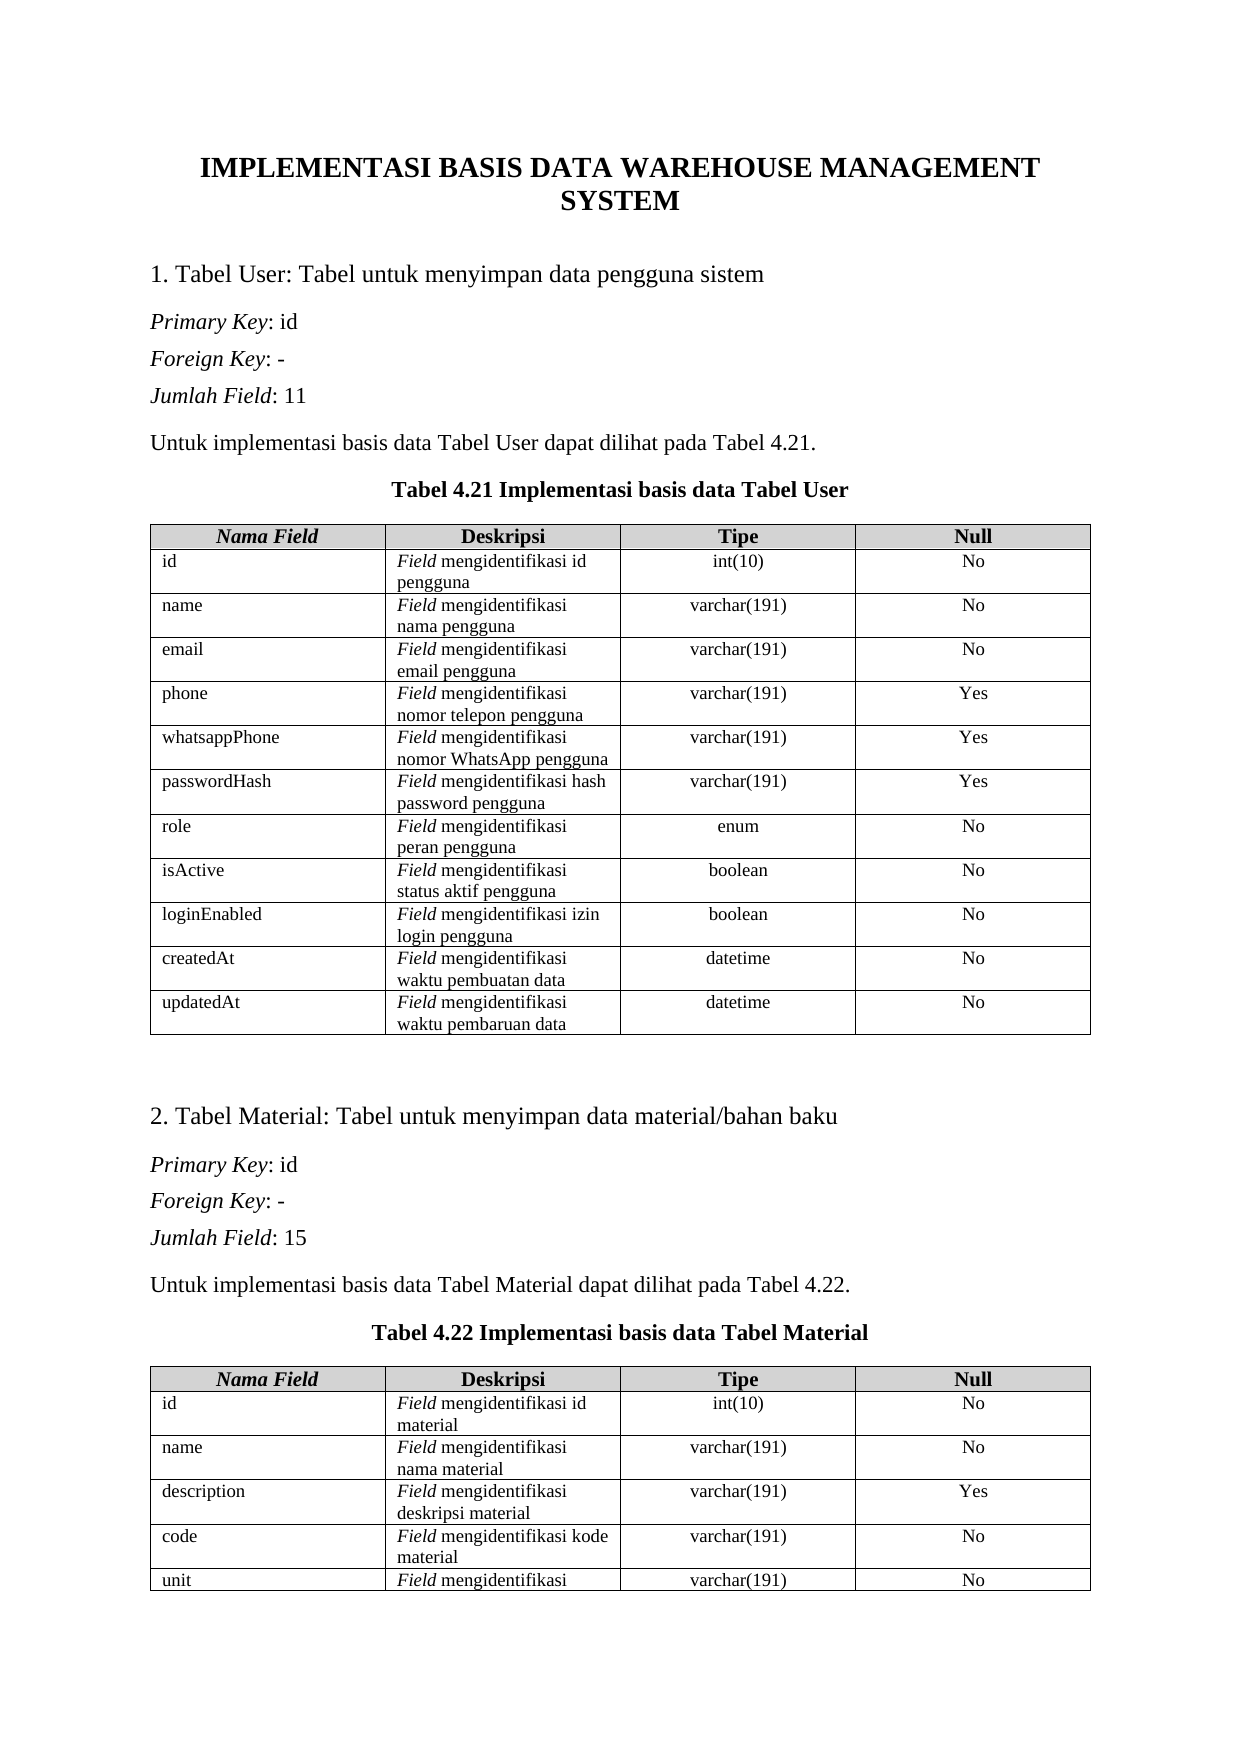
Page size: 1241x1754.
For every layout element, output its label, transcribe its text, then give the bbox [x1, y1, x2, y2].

table_cell Field mengidentifikasi kode material [386, 1525, 620, 1568]
table_cell No [856, 1392, 1090, 1435]
table_cell No [856, 903, 1090, 946]
text Jumlah Field: 15 [150, 1224, 1090, 1251]
table_cell Field mengidentifikasi status aktif pengguna [386, 859, 620, 902]
table_cell Field mengidentifikasi peran pengguna [386, 815, 620, 858]
table_cell Field mengidentifikasi email pengguna [386, 638, 620, 681]
table_cell varchar(191) [621, 682, 855, 725]
table_cell No [856, 947, 1090, 990]
table_cell Field mengidentifikasi hash password pengguna [386, 770, 620, 813]
table_cell varchar(191) [621, 770, 855, 813]
table_cell Field mengidentifikasi nomor telepon pengguna [386, 682, 620, 725]
table_cell int(10) [621, 550, 855, 593]
table_cell varchar(191) [621, 594, 855, 637]
text Tabel 4.22 Implementasi basis data Tabel Material [150, 1319, 1090, 1345]
table_cell Yes [856, 726, 1090, 769]
table_cell Field mengidentifikasi nama pengguna [386, 594, 620, 637]
table_header Deskripsi [386, 525, 620, 548]
table_cell loginEnabled [151, 903, 385, 946]
table_cell varchar(191) [621, 1569, 855, 1590]
table_cell No [856, 550, 1090, 593]
table_cell isActive [151, 859, 385, 902]
table_cell Field mengidentifikasi waktu pembuatan data [386, 947, 620, 990]
table_header Null [856, 525, 1090, 548]
text Untuk implementasi basis data Tabel Material dapat dilihat pada Tabel 4.22. [150, 1271, 1090, 1298]
table_cell Yes [856, 682, 1090, 725]
table_cell Field mengidentifikasi nomor WhatsApp pengguna [386, 726, 620, 769]
table_cell Field mengidentifikasi waktu pembaruan data [386, 991, 620, 1034]
table_cell enum [621, 815, 855, 858]
text 2. Tabel Material: Tabel untuk menyimpan data material/bahan baku [150, 1101, 1090, 1130]
table_cell No [856, 1569, 1090, 1590]
table_cell No [856, 815, 1090, 858]
table_cell code [151, 1525, 385, 1568]
table_cell Field mengidentifikasi id material [386, 1392, 620, 1435]
table_cell Field mengidentifikasi izin login pengguna [386, 903, 620, 946]
text 1. Tabel User: Tabel untuk menyimpan data pengguna sistem [150, 259, 1090, 287]
table_header Nama Field [151, 525, 385, 548]
table_header Tipe [621, 1367, 855, 1391]
table_cell createdAt [151, 947, 385, 990]
table_cell phone [151, 682, 385, 725]
table_cell updatedAt [151, 991, 385, 1034]
table_cell datetime [621, 947, 855, 990]
table_cell whatsappPhone [151, 726, 385, 769]
table_cell email [151, 638, 385, 681]
table_header Null [856, 1367, 1090, 1391]
table_cell Yes [856, 1480, 1090, 1523]
table_cell boolean [621, 859, 855, 902]
table_cell varchar(191) [621, 1480, 855, 1523]
text Foreign Key: - [150, 1187, 1090, 1214]
text Untuk implementasi basis data Tabel User dapat dilihat pada Tabel 4.21. [150, 429, 1090, 455]
text IMPLEMENTASI BASIS DATA WAREHOUSE MANAGEMENT SYSTEM [150, 150, 1090, 217]
text Jumlah Field: 11 [150, 382, 1090, 408]
table_cell description [151, 1480, 385, 1523]
table_cell Yes [856, 770, 1090, 813]
table_cell No [856, 1436, 1090, 1479]
table_cell Field mengidentifikasi nama material [386, 1436, 620, 1479]
table_cell No [856, 1525, 1090, 1568]
table_cell No [856, 638, 1090, 681]
table_header Deskripsi [386, 1367, 620, 1391]
table_cell datetime [621, 991, 855, 1034]
table_cell Field mengidentifikasi id pengguna [386, 550, 620, 593]
text Primary Key: id [150, 1151, 1090, 1177]
table_cell varchar(191) [621, 1525, 855, 1568]
table_cell No [856, 991, 1090, 1034]
table_cell unit [151, 1569, 385, 1590]
table_cell No [856, 859, 1090, 902]
table_header Tipe [621, 525, 855, 548]
table_cell id [151, 550, 385, 593]
table_cell varchar(191) [621, 1436, 855, 1479]
table_cell role [151, 815, 385, 858]
table_cell varchar(191) [621, 726, 855, 769]
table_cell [386, 1569, 620, 1590]
table_cell name [151, 1436, 385, 1479]
table_cell name [151, 594, 385, 637]
text Primary Key: id [150, 308, 1090, 335]
table_cell id [151, 1392, 385, 1435]
table_cell passwordHash [151, 770, 385, 813]
table_cell varchar(191) [621, 638, 855, 681]
table_header Nama Field [151, 1367, 385, 1391]
table_cell No [856, 594, 1090, 637]
text Tabel 4.21 Implementasi basis data Tabel User [150, 476, 1090, 503]
table_cell int(10) [621, 1392, 855, 1435]
table_cell boolean [621, 903, 855, 946]
text Foreign Key: - [150, 345, 1090, 371]
table_cell Field mengidentifikasi deskripsi material [386, 1480, 620, 1523]
